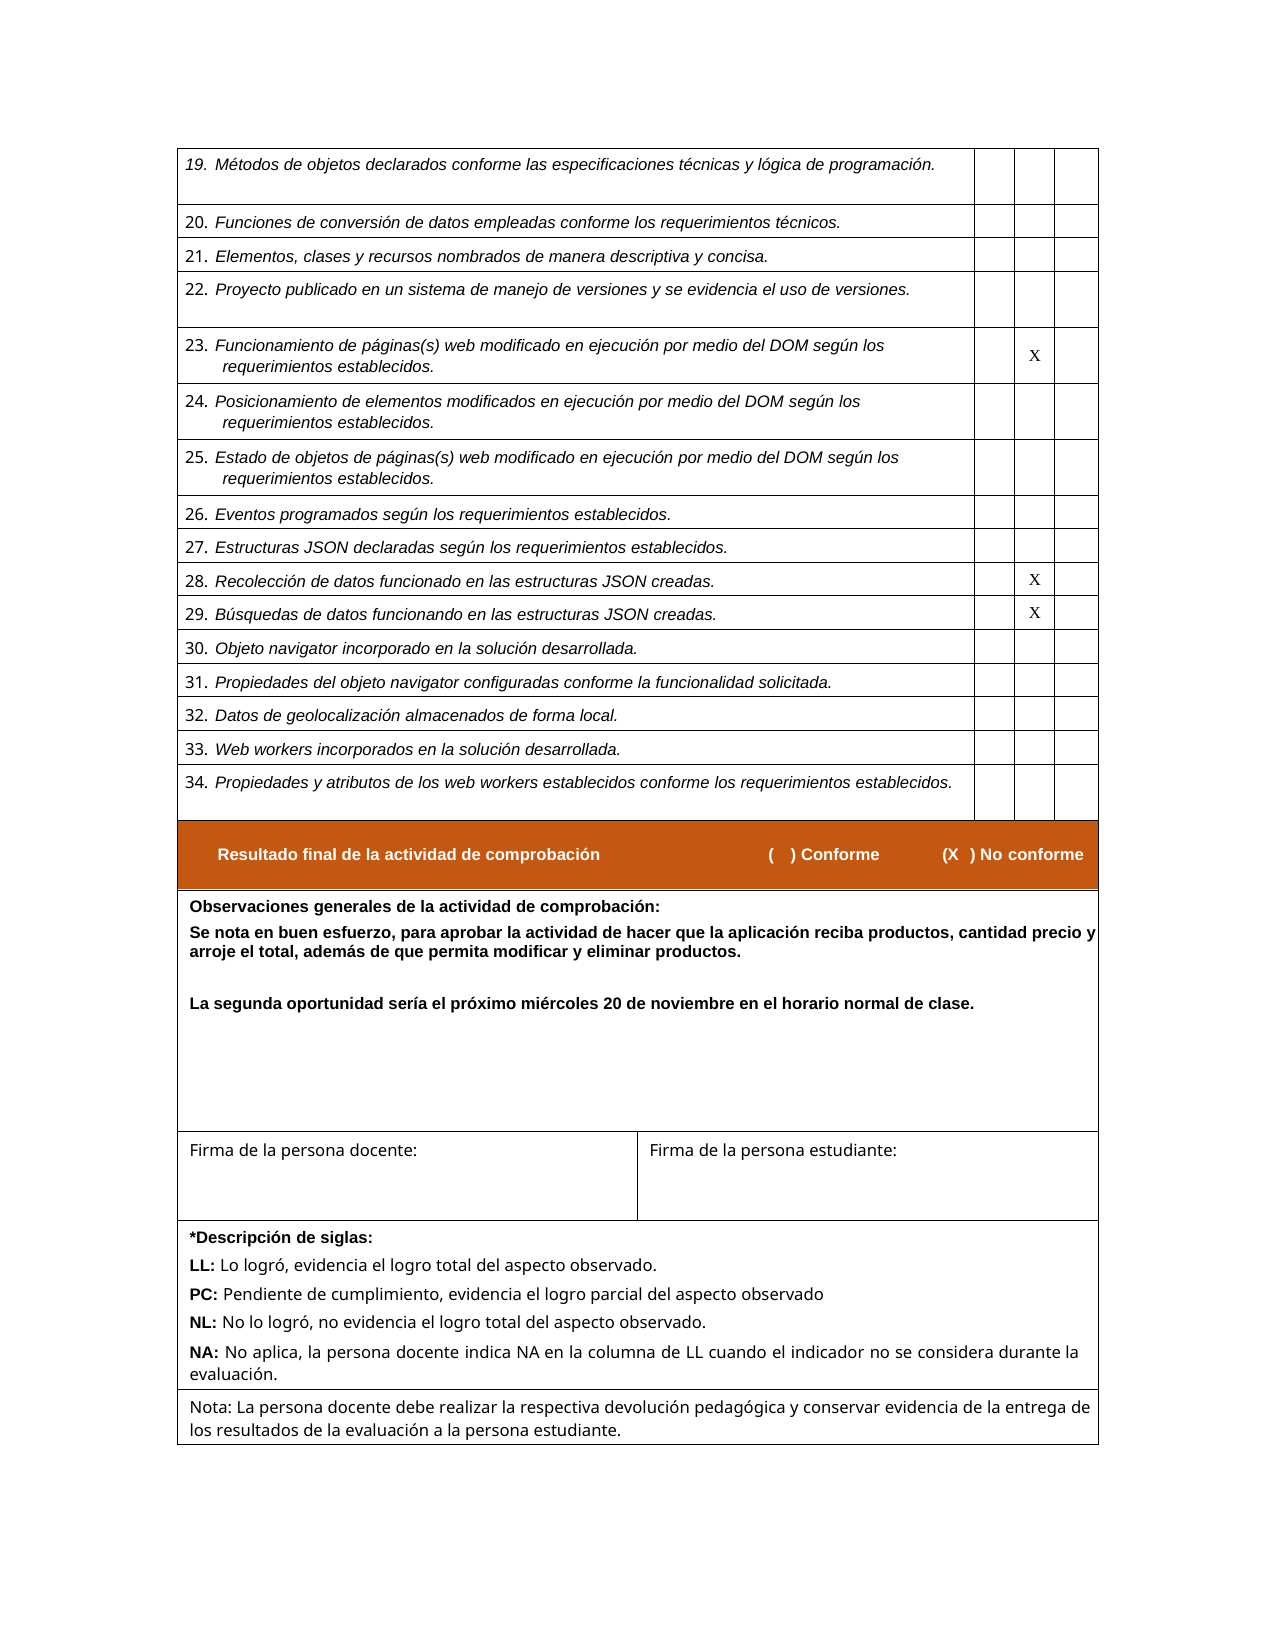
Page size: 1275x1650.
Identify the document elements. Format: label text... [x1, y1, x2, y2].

table_cell [1055, 765, 1098, 819]
table_cell [975, 529, 1014, 562]
table_cell [1055, 630, 1098, 663]
table_cell [1015, 440, 1054, 494]
table_cell [975, 328, 1014, 383]
table_cell 20. Funciones de conversión de datos empleadas conforme los requerimientos técnicos. [178, 205, 974, 237]
table_cell [1055, 272, 1098, 327]
table_cell [975, 563, 1014, 595]
table_cell 30. Objeto navigator incorporado en la solución desarrollada. [178, 630, 974, 663]
table_cell 22. Proyecto publicado en un sistema de manejo de versiones y se evidencia el uso de versiones. [178, 272, 974, 327]
table_cell X [1015, 328, 1054, 383]
table_cell 23. Funcionamiento de páginas(s) web modificado en ejecución por medio del DOM según los requerimientos establecidos. [178, 328, 974, 383]
table_cell [1055, 596, 1098, 629]
table_cell Observaciones generales de la actividad de comprobación: Se nota en buen esfuerzo, para aprobar la actividad de hacer que la aplicación reciba productos, cantidad precio y arroje el total, además de que permita modificar y eliminar productos. La segunda oportunidad sería el próximo miércoles 20 de noviembre en el horario normal de clase. [178, 891, 1098, 1131]
table_cell *Descripción de siglas: LL: Lo logró, evidencia el logro total del aspecto observado. PC: Pendiente de cumplimiento, evidencia el logro parcial del aspecto observado NL: No lo logró, no evidencia el logro total del aspecto observado. NA: No aplica, la persona docente indica NA en la columna de LL cuando el indicador no se considera durante la evaluación. [178, 1221, 1098, 1388]
table_cell Firma de la persona docente: [178, 1132, 637, 1220]
table_cell [1015, 272, 1054, 327]
table_header [1055, 149, 1098, 203]
table_cell [1055, 384, 1098, 439]
table_cell [1015, 238, 1054, 271]
table_cell 29. Búsquedas de datos funcionando en las estructuras JSON creadas. [178, 596, 974, 629]
table_cell [975, 630, 1014, 663]
table_cell [975, 440, 1014, 494]
table_cell [1015, 765, 1054, 819]
table_cell [975, 664, 1014, 696]
table_cell 24. Posicionamiento de elementos modificados en ejecución por medio del DOM según los requerimientos establecidos. [178, 384, 974, 439]
table_cell [975, 384, 1014, 439]
table_cell [1015, 205, 1054, 237]
table_cell [975, 272, 1014, 327]
table_cell [975, 731, 1014, 763]
table_cell [975, 765, 1014, 819]
table_cell [1055, 205, 1098, 237]
table_cell 26. Eventos programados según los requerimientos establecidos. [178, 496, 974, 528]
table_cell [1055, 697, 1098, 730]
table_cell Firma de la persona estudiante: [638, 1132, 1098, 1220]
table_header 19. Métodos de objetos declarados conforme las especificaciones técnicas y lógica de programación. [178, 149, 974, 203]
table_cell Resultado final de la actividad de comprobación ( ) Conforme (X ) No conforme [178, 821, 1098, 889]
table_cell [1055, 529, 1098, 562]
table_cell X [1015, 563, 1054, 595]
table_cell [1015, 697, 1054, 730]
table_cell [1055, 731, 1098, 763]
table_cell Nota: La persona docente debe realizar la respectiva devolución pedagógica y conservar evidencia de la entrega de los resultados de la evaluación a la persona estudiante. [178, 1390, 1098, 1444]
table_cell [1015, 529, 1054, 562]
table_cell [975, 496, 1014, 528]
table_cell 31. Propiedades del objeto navigator configuradas conforme la funcionalidad solicitada. [178, 664, 974, 696]
table_cell [1015, 664, 1054, 696]
table_cell [1015, 630, 1054, 663]
table_cell [975, 596, 1014, 629]
table_cell 34. Propiedades y atributos de los web workers establecidos conforme los requerimientos establecidos. [178, 765, 974, 819]
table_cell [1015, 496, 1054, 528]
table_cell [1015, 731, 1054, 763]
table_cell X [1015, 596, 1054, 629]
table_cell [975, 697, 1014, 730]
table_cell [1015, 384, 1054, 439]
table_cell 21. Elementos, clases y recursos nombrados de manera descriptiva y concisa. [178, 238, 974, 271]
table_cell 27. Estructuras JSON declaradas según los requerimientos establecidos. [178, 529, 974, 562]
table_cell [1055, 328, 1098, 383]
table_cell 25. Estado de objetos de páginas(s) web modificado en ejecución por medio del DOM según los requerimientos establecidos. [178, 440, 974, 494]
table_cell [1055, 238, 1098, 271]
table_cell [1055, 563, 1098, 595]
table_cell [975, 205, 1014, 237]
table_header [975, 149, 1014, 203]
table_cell 28. Recolección de datos funcionado en las estructuras JSON creadas. [178, 563, 974, 595]
table_cell [1055, 440, 1098, 494]
table_cell 32. Datos de geolocalización almacenados de forma local. [178, 697, 974, 730]
table_cell 33. Web workers incorporados en la solución desarrollada. [178, 731, 974, 763]
table_cell [975, 238, 1014, 271]
table_cell [1055, 496, 1098, 528]
table_cell [1055, 664, 1098, 696]
table_header [1015, 149, 1054, 203]
